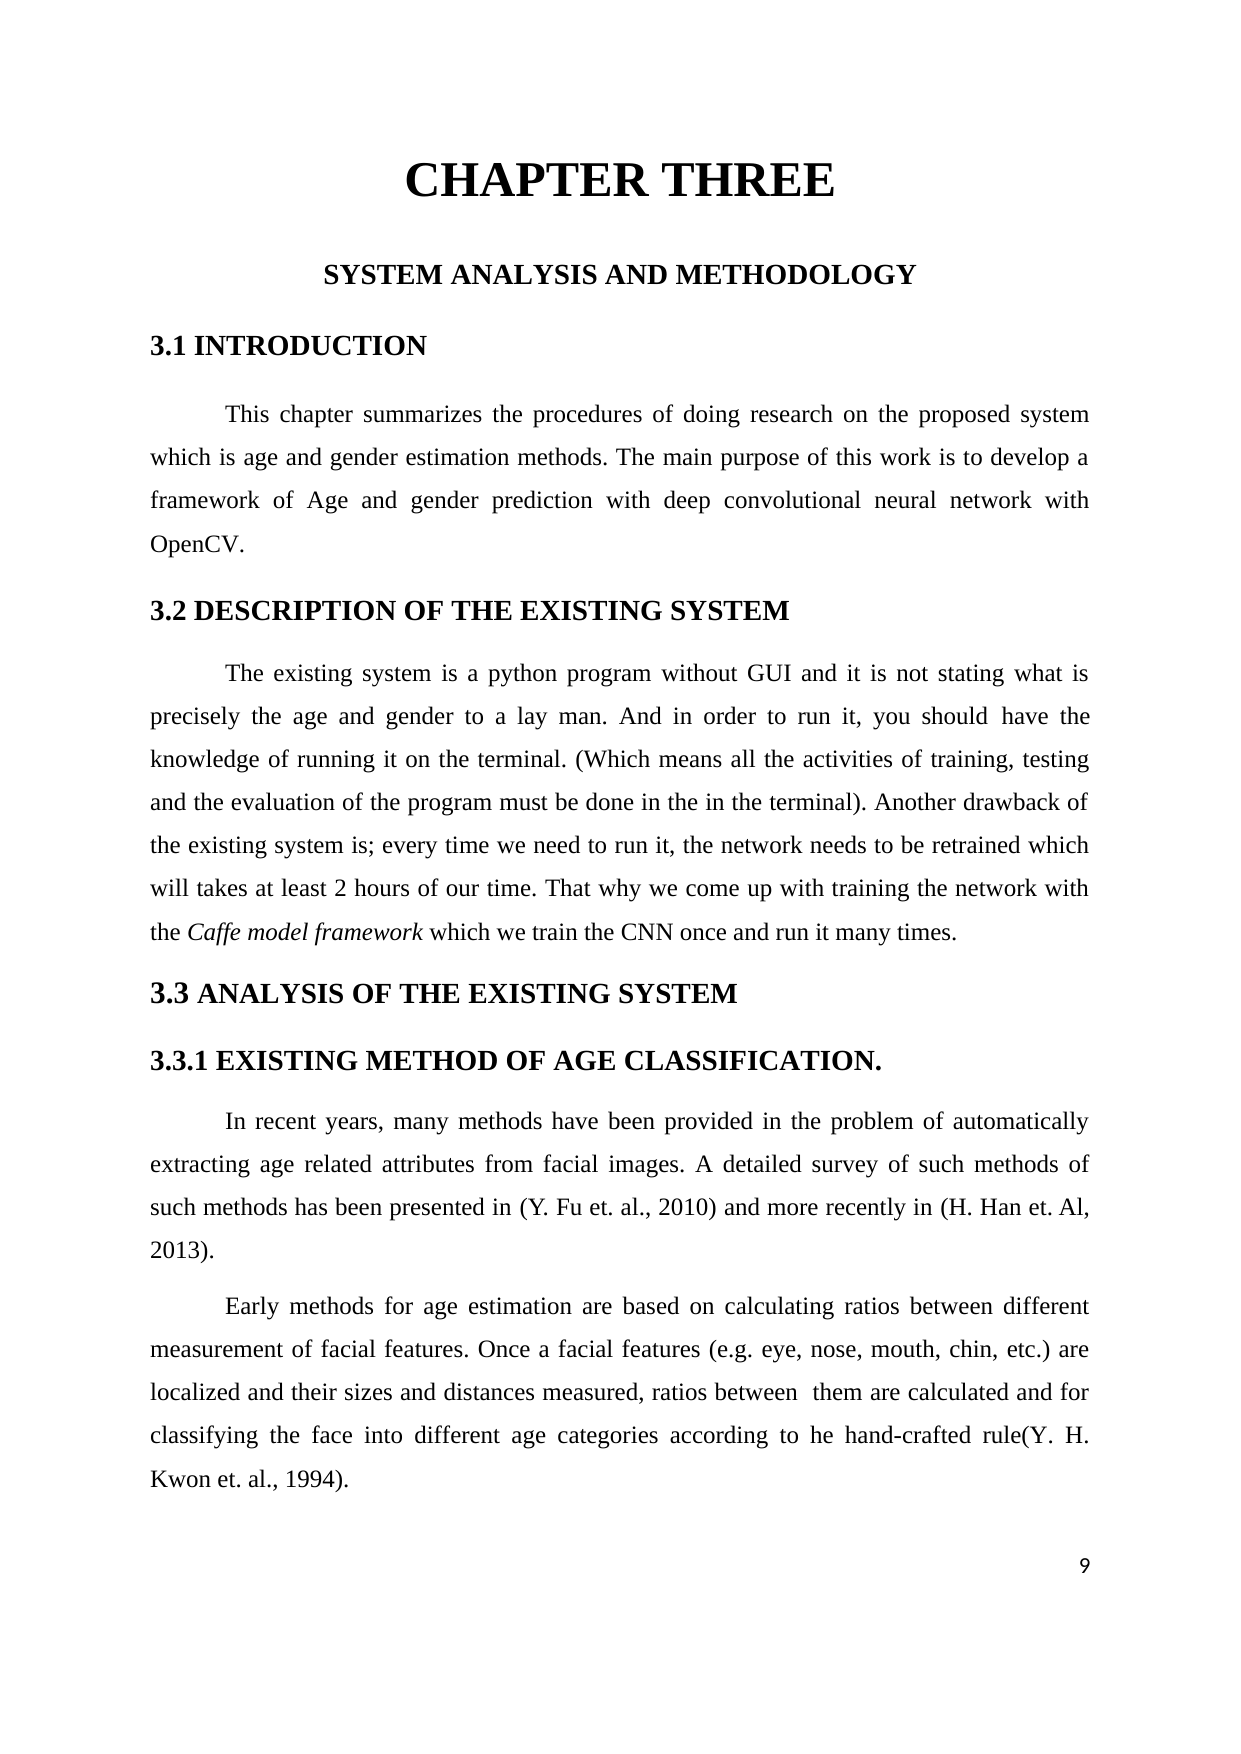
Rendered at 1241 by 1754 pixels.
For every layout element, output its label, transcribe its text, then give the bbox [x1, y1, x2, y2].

text 3.1 INTRODUCTION [150, 328, 1090, 362]
text This chapter summarizes the procedures of doing research on the proposed system which is age and gender estimation methods. The main purpose of this work is to develop a framework of Age and gender prediction with deep convolutional neural network with OpenCV. [150, 399, 1090, 557]
text 3.3.1 EXISTING METHOD OF AGE CLASSIFICATION. [150, 1043, 1090, 1077]
text Early methods for age estimation are based on calculating ratios between different measurement of facial features. Once a facial features (e.g. eye, nose, mouth, chin, etc.) are localized and their sizes and distances measured, ratios between them are calculated and for classifying the face into different age categories according to he hand-crafted rule(Y. H. Kwon et. al., 1994). [150, 1291, 1090, 1492]
text CHAPTER THREE [150, 150, 1090, 207]
text 3.2 DESCRIPTION OF THE EXISTING SYSTEM [150, 593, 1090, 626]
text 3.3 ANALYSIS OF THE EXISTING SYSTEM [150, 975, 1090, 1011]
text The existing system is a python program without GUI and it is not stating what is precisely the age and gender to a lay man. And in order to run it, you should have the knowledge of running it on the terminal. (Which means all the activities of training, testing and the evaluation of the program must be done in the in the terminal). Another drawback of the existing system is; every time we need to run it, the network needs to be retrained which will takes at least 2 hours of our time. That why we come up with training the network with the Caffe model framework which we train the CNN once and run it many times. [150, 658, 1090, 945]
text SYSTEM ANALYSIS AND METHODOLOGY [150, 257, 1090, 291]
text In recent years, many methods have been provided in the problem of automatically extracting age related attributes from facial images. A detailed survey of such methods of such methods has been presented in (Y. Fu et. al., 2010) and more recently in (H. Han et. Al, 2013). [150, 1106, 1090, 1264]
